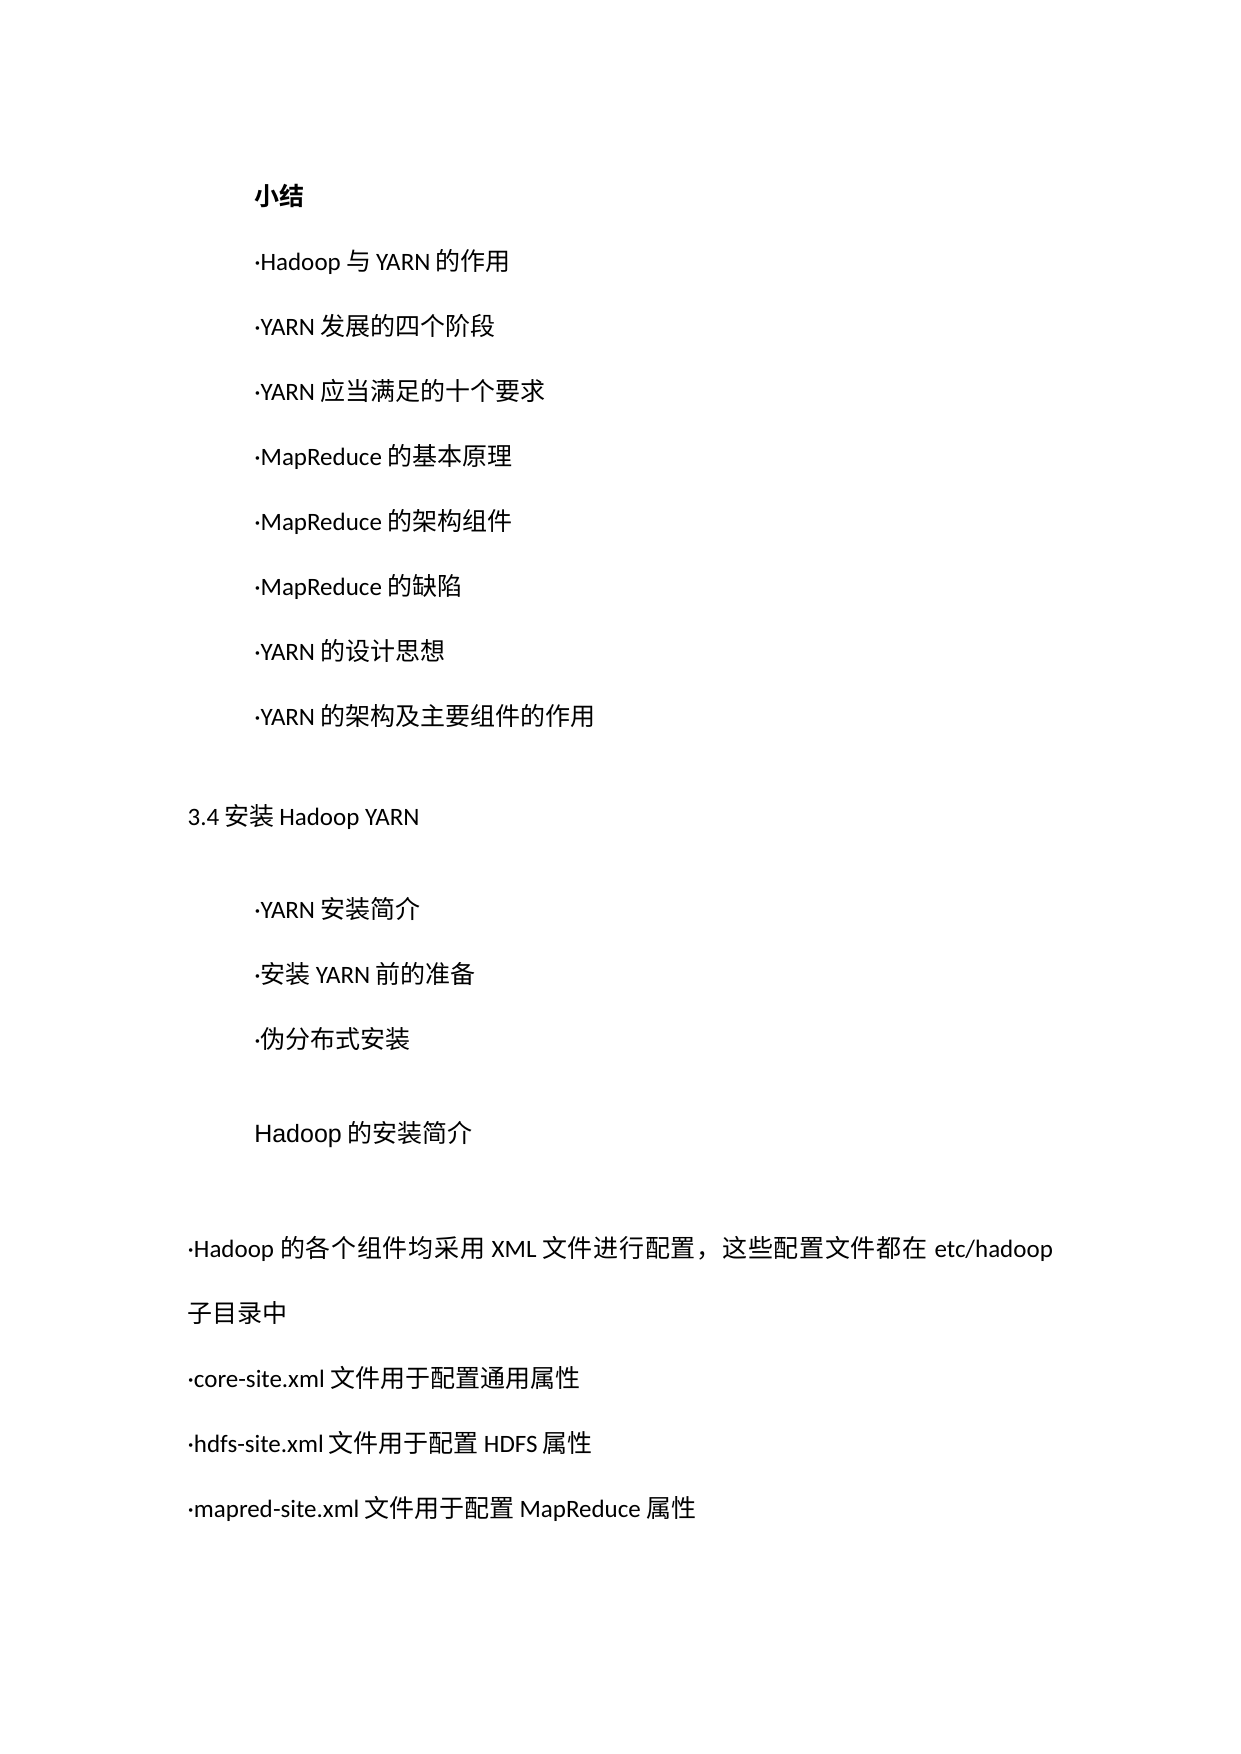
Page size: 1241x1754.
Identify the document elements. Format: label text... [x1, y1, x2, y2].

text ·MapReduce的架构组件 [187, 487, 1053, 552]
text ·mapred-site.xml文件用于配置MapReduce属性 [187, 1474, 1053, 1539]
text ·Hadoop的各个组件均采用XML文件进行配置，这些配置文件都在etc/hadoop子目录中 [187, 1214, 1053, 1344]
text ·YARN安装简介 [187, 875, 1053, 940]
text ·hdfs-site.xml文件用于配置HDFS属性 [187, 1409, 1053, 1474]
text 小结 [187, 162, 1053, 227]
text ·YARN的设计思想 [187, 617, 1053, 682]
text ·安装YARN前的准备 [187, 940, 1053, 1005]
text ·MapReduce的基本原理 [187, 422, 1053, 487]
text ·YARN应当满足的十个要求 [187, 357, 1053, 422]
subtitle Hadoop的安装简介 [187, 1099, 1053, 1164]
text ·伪分布式安装 [187, 1005, 1053, 1070]
text ·MapReduce的缺陷 [187, 552, 1053, 617]
subtitle 3.4安装Hadoop YARN [187, 782, 1053, 847]
text ·Hadoop与YARN的作用 [187, 227, 1053, 292]
text ·core-site.xml文件用于配置通用属性 [187, 1344, 1053, 1409]
text ·YARN发展的四个阶段 [187, 292, 1053, 357]
text ·YARN的架构及主要组件的作用 [187, 682, 1053, 747]
